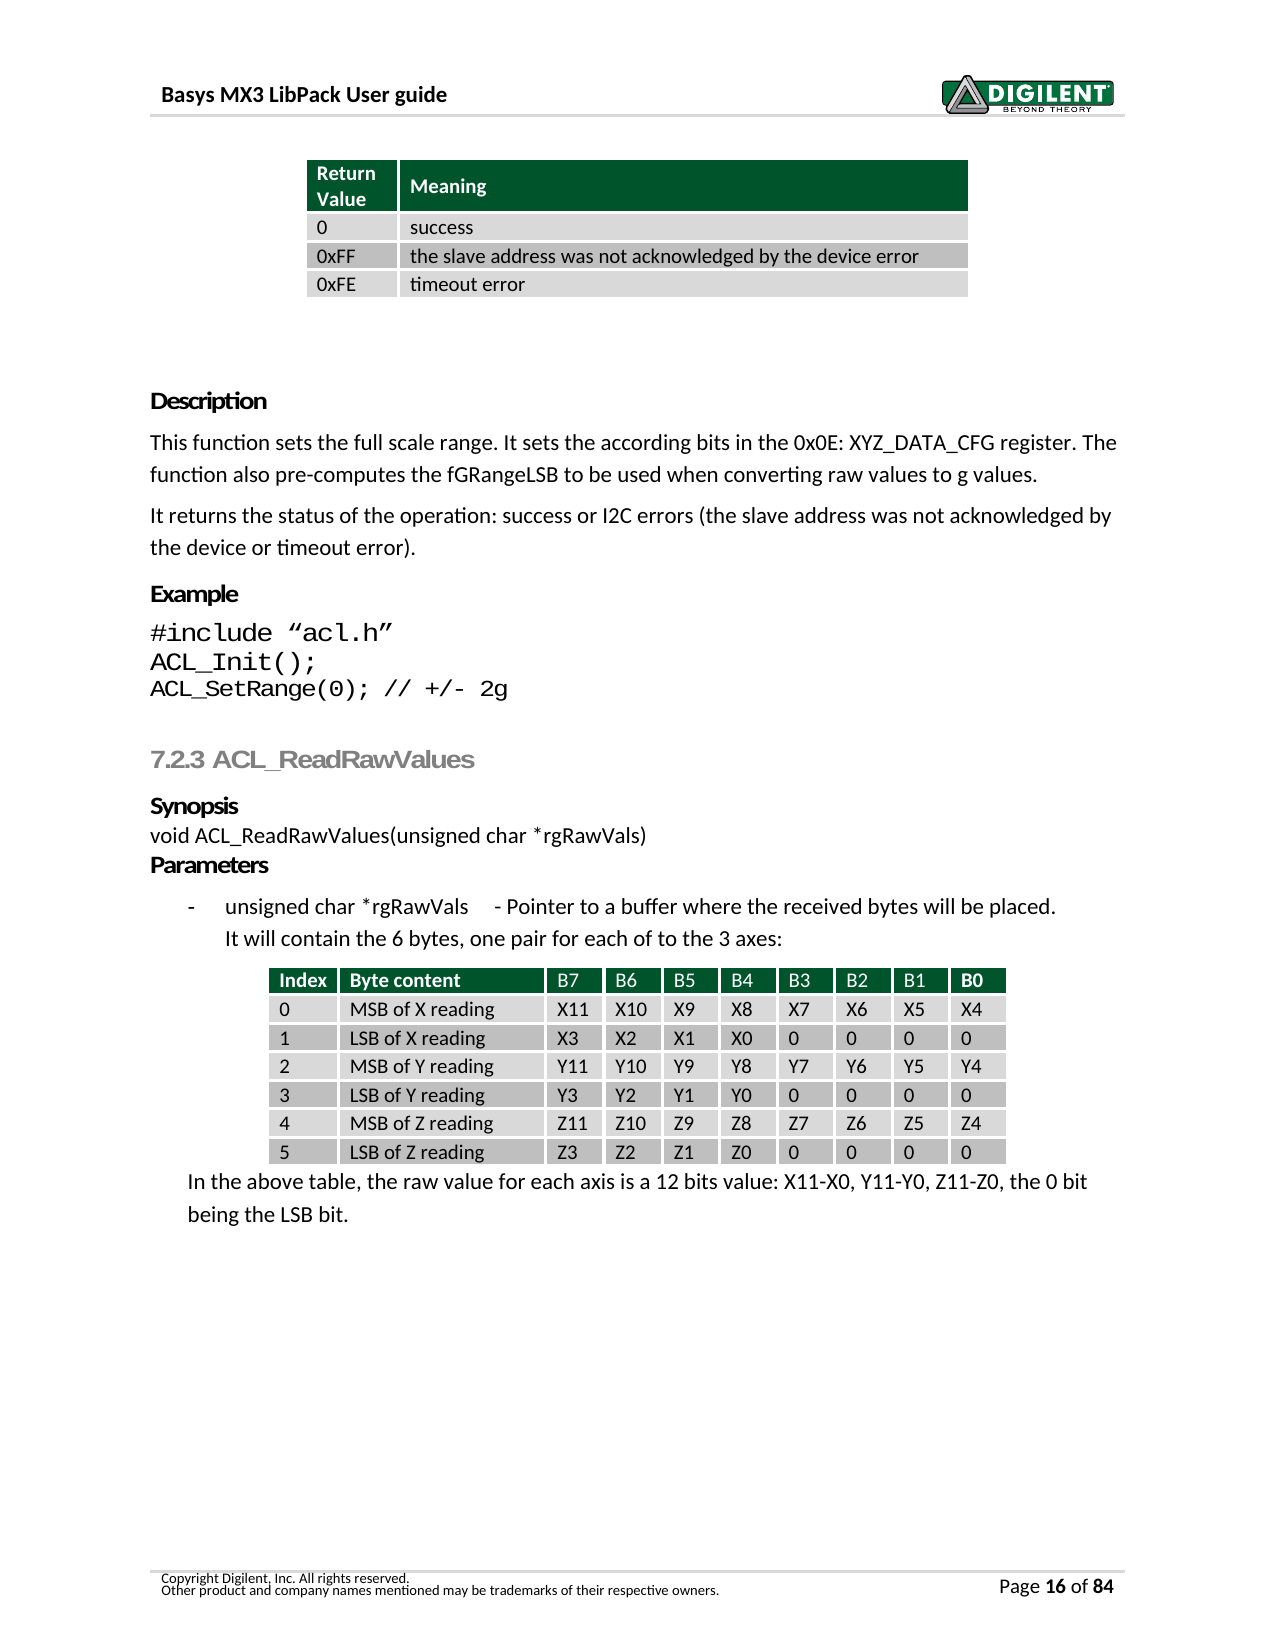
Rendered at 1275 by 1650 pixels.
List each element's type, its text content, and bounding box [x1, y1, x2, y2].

table_cell Z10 [606, 1110, 661, 1136]
table_cell Z0 [721, 1139, 776, 1164]
table_cell the slave address was not acknowledged by the device error [400, 243, 968, 268]
table_cell 0xFE [307, 271, 397, 297]
table_cell Z11 [547, 1110, 602, 1136]
table_cell 0 [894, 1139, 948, 1164]
table_cell X11 [547, 996, 602, 1022]
subtitle Parameters [150, 849, 1125, 879]
table_cell timeout error [400, 271, 968, 297]
table_cell X6 [836, 996, 891, 1022]
table_cell Z6 [836, 1110, 891, 1136]
table_cell X3 [547, 1025, 602, 1050]
table_cell 2 [269, 1053, 337, 1079]
table_cell 0 [269, 996, 337, 1022]
table_header B5 [664, 968, 718, 993]
table_header B7 [547, 968, 602, 993]
subtitle ACL_ReadRawValues [150, 745, 1125, 773]
table_cell Y7 [779, 1053, 833, 1079]
table_cell Y3 [547, 1082, 602, 1107]
table_cell Z8 [721, 1110, 776, 1136]
table_cell 0 [836, 1025, 891, 1050]
subtitle void ACL_ReadRawValues(unsigned char *rgRawVals) [150, 821, 1125, 849]
table_cell X5 [894, 996, 948, 1022]
table_header B4 [721, 968, 776, 993]
table_cell LSB of Z reading [340, 1139, 544, 1164]
table_cell Y8 [721, 1053, 776, 1079]
table_cell X0 [721, 1025, 776, 1050]
table_header Index [269, 968, 337, 993]
table_cell MSB of X reading [340, 996, 544, 1022]
table_header B3 [779, 968, 833, 993]
table_cell X7 [779, 996, 833, 1022]
table_cell LSB of Y reading [340, 1082, 544, 1107]
table_cell Y4 [951, 1053, 1006, 1079]
text In the above table, the raw value for each axis is a 12 bits value: X11-X0, Y11-Y0, Z11-Z0, the 0 bit being the LSB bit. [187, 1167, 1125, 1228]
table_cell 0 [836, 1139, 891, 1164]
table_cell 0 [951, 1139, 1006, 1164]
text ACL_Init(); [150, 649, 1125, 677]
table_header Byte content [340, 968, 544, 993]
table_cell Y6 [836, 1053, 891, 1079]
table_cell 0 [894, 1082, 948, 1107]
table_cell 3 [269, 1082, 337, 1107]
table_cell X2 [606, 1025, 661, 1050]
table_cell Z1 [664, 1139, 718, 1164]
table_cell Y10 [606, 1053, 661, 1079]
table_cell Y5 [894, 1053, 948, 1079]
table_cell MSB of Y reading [340, 1053, 544, 1079]
table_cell X1 [664, 1025, 718, 1050]
text It returns the status of the operation: success or I2C errors (the slave address was not acknowledged by the device or timeout error). [150, 501, 1125, 561]
table_header B6 [606, 968, 661, 993]
table_cell X8 [721, 996, 776, 1022]
table_cell 0 [836, 1082, 891, 1107]
table_cell Y11 [547, 1053, 602, 1079]
table_header B0 [951, 968, 1006, 993]
table_cell X4 [951, 996, 1006, 1022]
table_cell 0 [894, 1025, 948, 1050]
table_cell Z7 [779, 1110, 833, 1136]
table_cell 0 [779, 1082, 833, 1107]
table_cell success [400, 214, 968, 240]
list unsigned char *rgRawVals - Pointer to a buffer where the received bytes will be placed. [187, 892, 1125, 920]
text ACL_SetRange(0); // +/- 2g [150, 677, 1125, 703]
list It will contain the 6 bytes, one pair for each of to the 3 axes: [225, 924, 1125, 952]
table_cell LSB of X reading [340, 1025, 544, 1050]
table_header B1 [894, 968, 948, 993]
table_cell 0 [951, 1025, 1006, 1050]
table_cell Z5 [894, 1110, 948, 1136]
subtitle Description [150, 385, 1125, 416]
table_header B2 [836, 968, 891, 993]
text #include “acl.h” [150, 621, 1125, 649]
table_cell X9 [664, 996, 718, 1022]
table_cell 0 [951, 1082, 1006, 1107]
table_header Return Value [307, 160, 397, 211]
table_cell Y9 [664, 1053, 718, 1079]
table_cell MSB of Z reading [340, 1110, 544, 1136]
table_cell 0 [307, 214, 397, 240]
text This function sets the full scale range. It sets the according bits in the 0x0E: XYZ_DATA_CFG register. The function also pre-computes the fGRangeLSB to be used when converting raw values to g values. [150, 428, 1125, 488]
table_cell 4 [269, 1110, 337, 1136]
table_cell Y2 [606, 1082, 661, 1107]
table_cell 0 [779, 1139, 833, 1164]
table_cell Z2 [606, 1139, 661, 1164]
table_cell 1 [269, 1025, 337, 1050]
table_cell 0 [779, 1025, 833, 1050]
table_cell Z4 [951, 1110, 1006, 1136]
table_cell Z9 [664, 1110, 718, 1136]
table_cell Y1 [664, 1082, 718, 1107]
table_header Meaning [400, 160, 968, 211]
table_cell 0xFF [307, 243, 397, 268]
table_cell X10 [606, 996, 661, 1022]
table_cell Y0 [721, 1082, 776, 1107]
subtitle Example [150, 578, 1125, 608]
table_cell 5 [269, 1139, 337, 1164]
subtitle Synopsis [150, 790, 1125, 821]
table_cell Z3 [547, 1139, 602, 1164]
